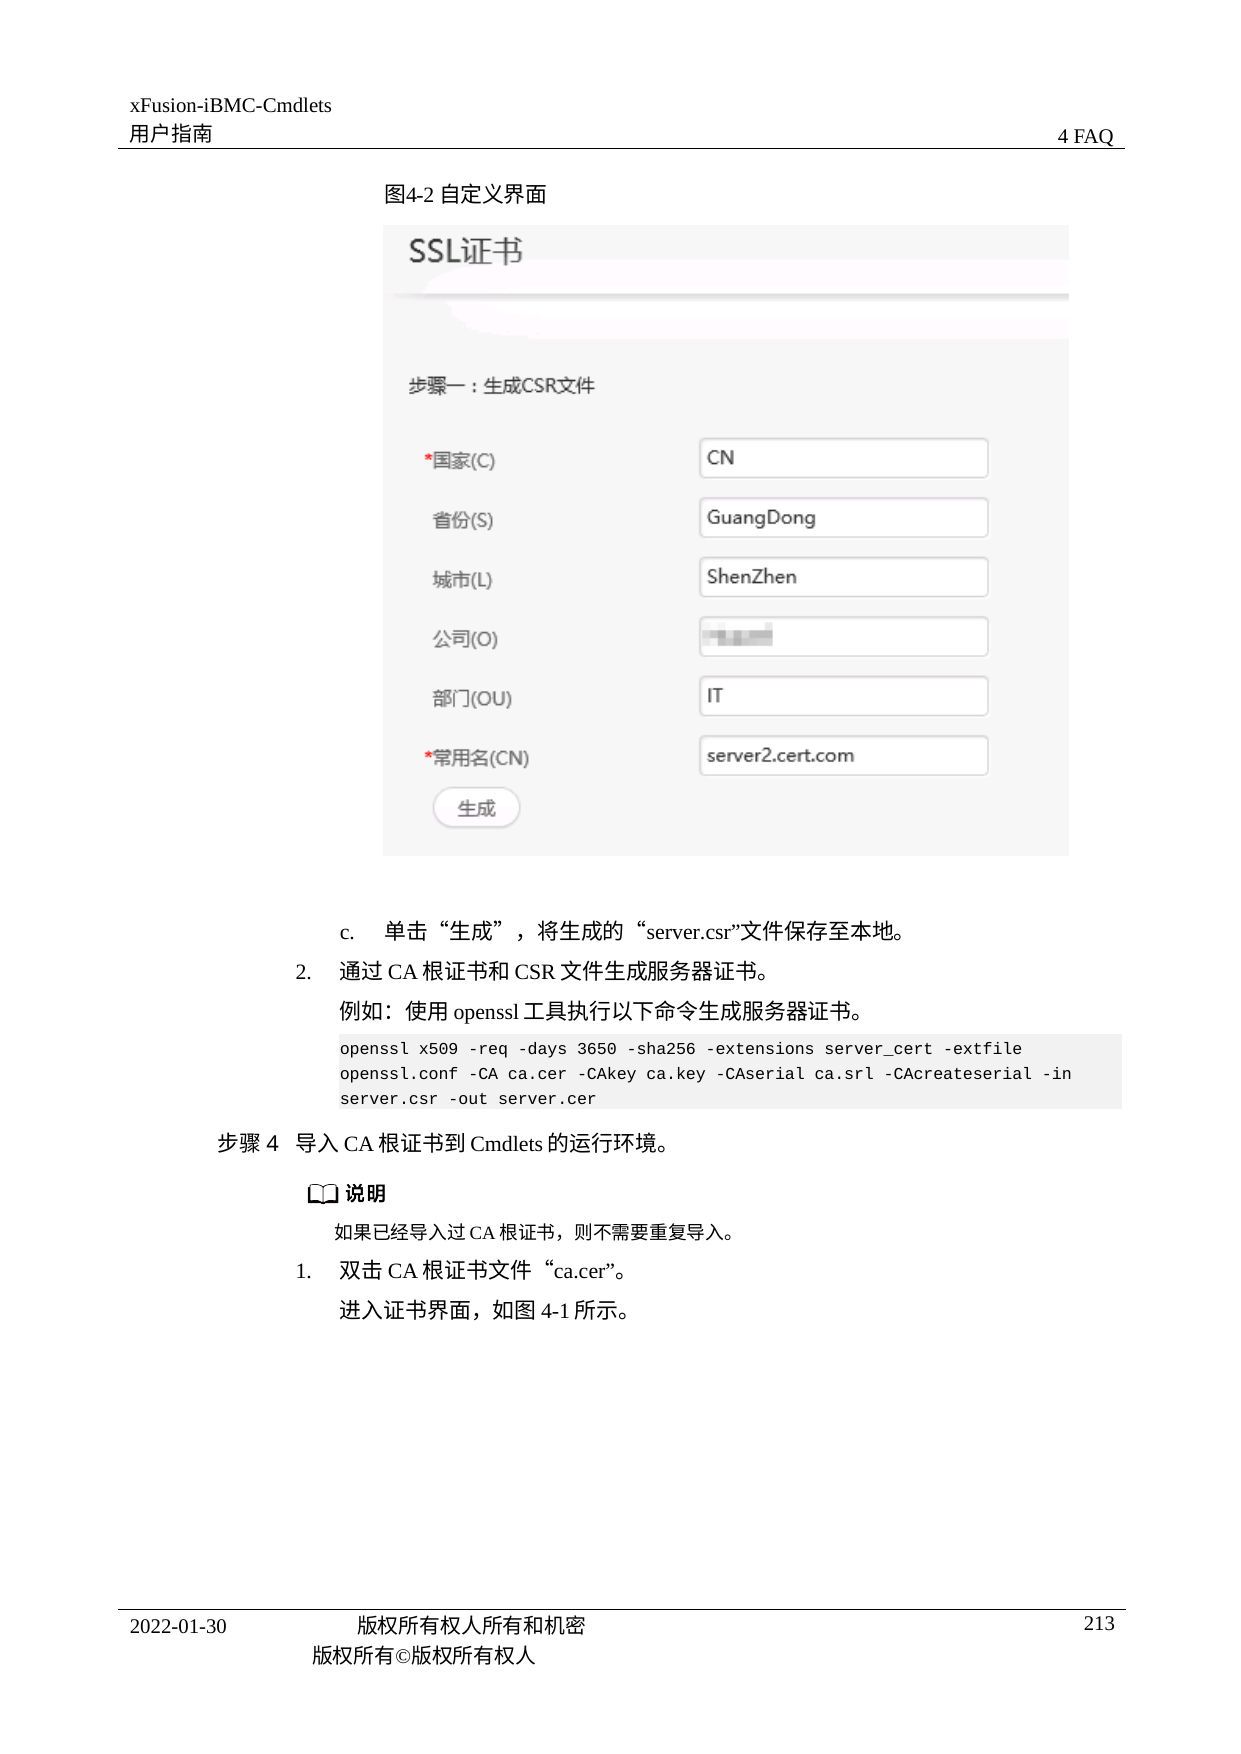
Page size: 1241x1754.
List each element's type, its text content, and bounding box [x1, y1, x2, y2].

list 进入证书界面，如图4-6所示。 [339, 1293, 1122, 1325]
picture [295, 1174, 401, 1214]
list 双击CA根证书文件“ca.cer”。 [295, 1253, 1122, 1285]
text 导入CA根证书到Cmdlets的运行环境。 [279, 1126, 1122, 1158]
list 例如：使用openssl工具执行以下命令生成服务器证书。 [339, 994, 1122, 1026]
list 单击“生成”，将生成的“server.csr”文件保存至本地。 [339, 914, 1122, 946]
picture [383, 225, 1069, 856]
text 自定义界面 [384, 177, 1122, 209]
text 如果已经导入过CA根证书，则不需要重复导入。 [334, 1218, 1122, 1245]
list openssl x509 -req -days 3650 -sha256 -extensions server_cert -extfile openssl.conf -CA ca.cer -CAkey ca.key -CAserial ca.srl -CAcreateserial -in server.csr -out server.cer [339, 1034, 1122, 1109]
list 通过CA根证书和CSR文件生成服务器证书。 [295, 954, 1122, 986]
